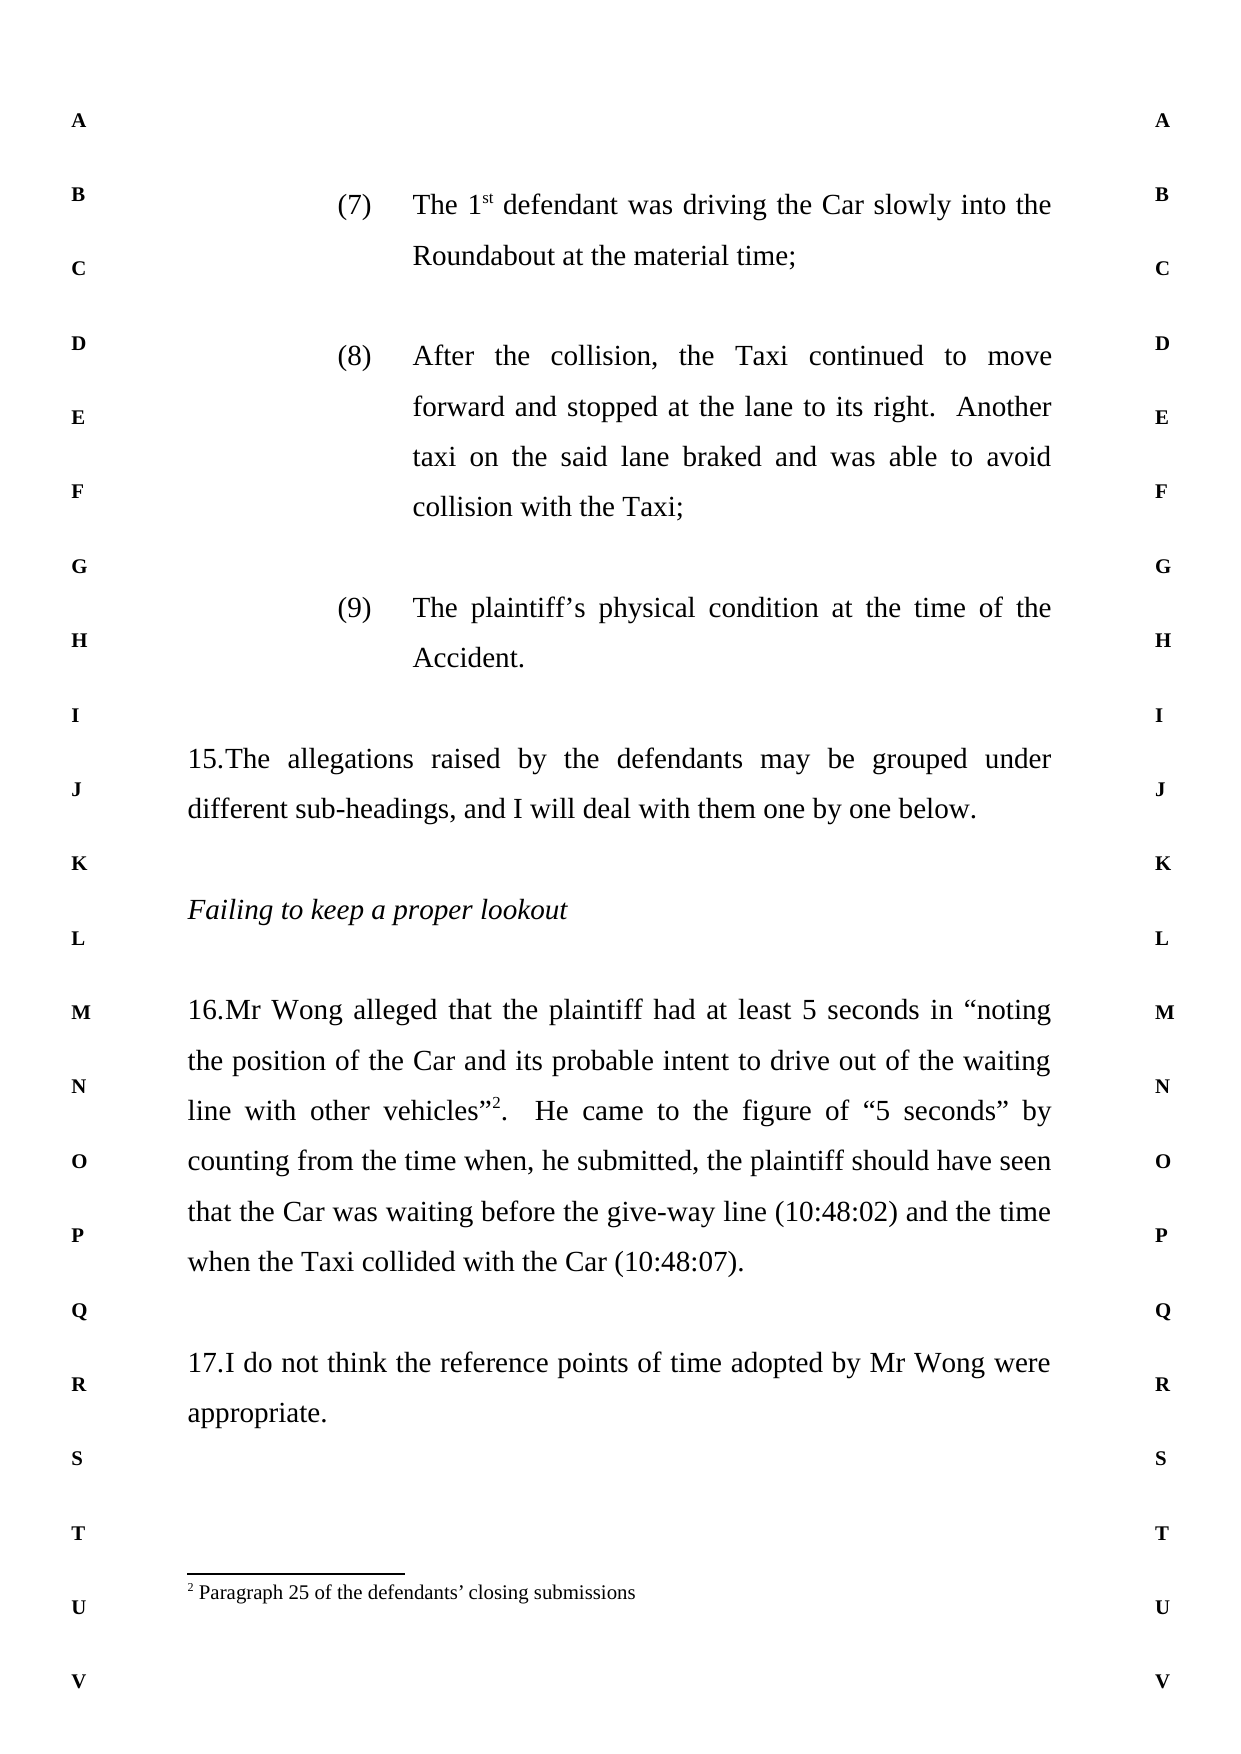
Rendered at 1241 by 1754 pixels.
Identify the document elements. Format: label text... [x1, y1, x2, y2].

text Failing to keep a proper lookout [187, 892, 1053, 925]
list The allegations raised by the defendants may be grouped under different sub-headings, and I will deal with them one by one below. [187, 741, 1053, 825]
list After the collision, the Taxi continued to move forward and stopped at the lane to its right. Another taxi on the said lane braked and was able to avoid collision with the Taxi; [337, 338, 1053, 523]
list The 1st defendant was driving the Car slowly into the Roundabout at the material time; [337, 187, 1053, 271]
list The plaintiff’s physical condition at the time of the Accident. [337, 590, 1053, 674]
list Mr Wong alleged that the plaintiff had at least 5 seconds in “noting the position of the Car and its probable intent to drive out of the waiting line with other vehicles”. He came to the figure of “5 seconds” by counting from the time when, he submitted, the plaintiff should have seen that the Car was waiting before the give-way line (10:48:02) and the time when the Taxi collided with the Car (10:48:07). [187, 992, 1053, 1278]
list I do not think the reference points of time adopted by Mr Wong were appropriate. [187, 1345, 1053, 1428]
